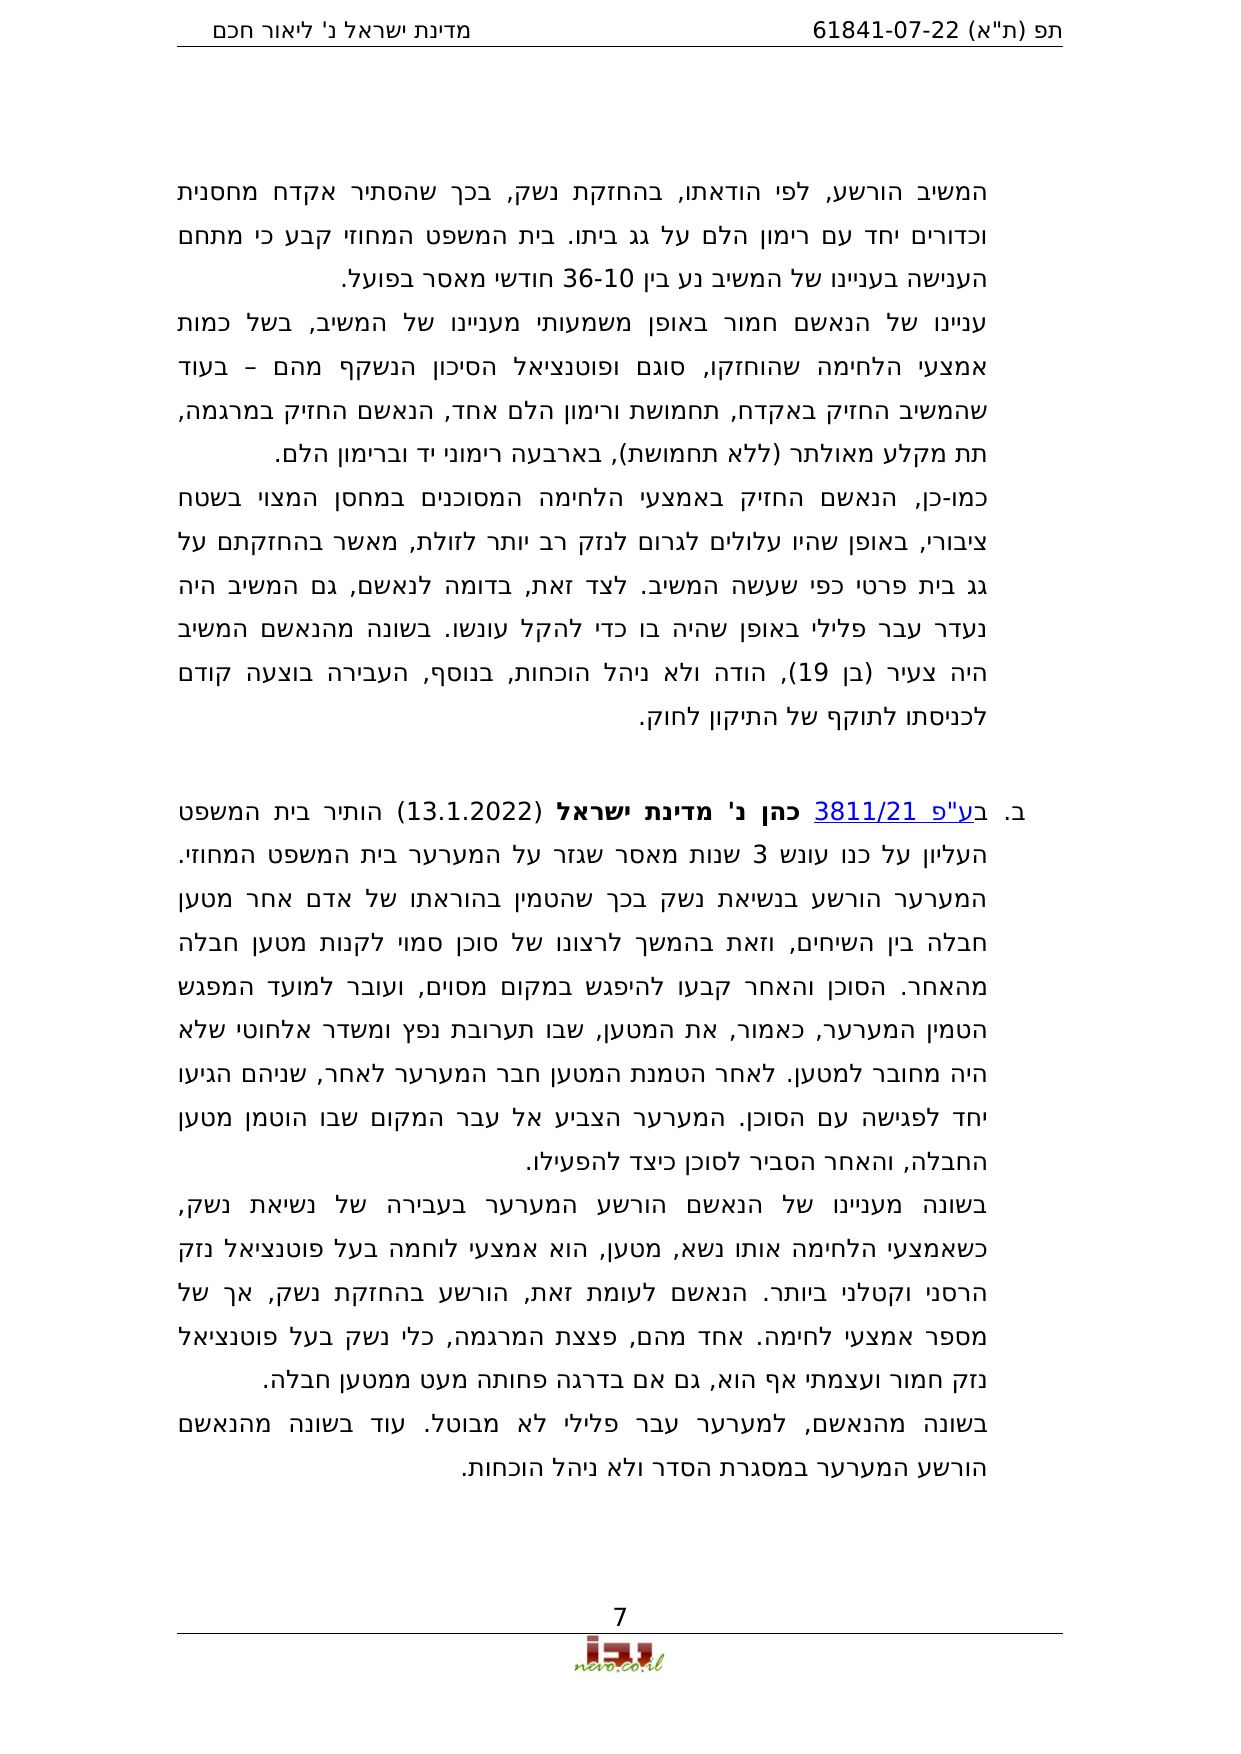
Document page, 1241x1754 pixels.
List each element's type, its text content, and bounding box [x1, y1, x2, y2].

text בשונה מהנאשם, למערער עבר פלילי לא מבוטל. עוד בשונה מהנאשם הורשע המערער במסגרת הסדר ולא ניהל הוכחות. [177, 1409, 988, 1482]
picture [574, 1635, 666, 1673]
text עניינו של הנאשם חמור באופן משמעותי מעניינו של המשיב, בשל כמות אמצעי הלחימה שהוחזקו, סוגם ופוטנציאל הסיכון הנשקף מהם – בעוד שהמשיב החזיק באקדח, תחמושת ורימון הלם אחד, הנאשם החזיק במרגמה, תת מקלע מאולתר (ללא תחמושת), בארבעה רימוני יד וברימון הלם. [177, 308, 988, 469]
text המשיב הורשע, לפי הודאתו, בהחזקת נשק, בכך שהסתיר אקדח מחסנית וכדורים יחד עם רימון הלם על גג ביתו. בית המשפט המחוזי קבע כי מתחם הענישה בעניינו של המשיב נע בין 36-10 חודשי מאסר בפועל. [177, 177, 988, 294]
text כמו-כן, הנאשם החזיק באמצעי הלחימה המסוכנים במחסן המצוי בשטח ציבורי, באופן שהיו עלולים לגרום לנזק רב יותר לזולת, מאשר בהחזקתם על גג בית פרטי כפי שעשה המשיב. לצד זאת, בדומה לנאשם, גם המשיב היה נעדר עבר פלילי באופן שהיה בו כדי להקל עונשו. בשונה מהנאשם המשיב היה צעיר (בן 19), הודה ולא ניהל הוכחות, בנוסף, העבירה בוצעה קודם לכניסתו לתוקף של התיקון לחוק. [177, 483, 988, 731]
list בע"פ 3811/21 כהן נ' מדינת ישראל (13.1.2022) הותיר בית המשפט העליון על כנו עונש 3 שנות מאסר שגזר על המערער בית המשפט המחוזי. המערער הורשע בנשיאת נשק בכך שהטמין בהוראתו של אדם אחר מטען חבלה בין השיחים, וזאת בהמשך לרצונו של סוכן סמוי לקנות מטען חבלה מהאחר. הסוכן והאחר קבעו להיפגש במקום מסוים, ועובר למועד המפגש הטמין המערער, כאמור, את המטען, שבו תערובת נפץ ומשדר אלחוטי שלא היה מחובר למטען. לאחר הטמנת המטען חבר המערער לאחר, שניהם הגיעו יחד לפגישה עם הסוכן. המערער הצביע אל עבר המקום שבו הוטמן מטען החבלה, והאחר הסביר לסוכן כיצד להפעילו. [177, 797, 1026, 1176]
text בשונה מעניינו של הנאשם הורשע המערער בעבירה של נשיאת נשק, כשאמצעי הלחימה אותו נשא, מטען, הוא אמצעי לוחמה בעל פוטנציאל נזק הרסני וקטלני ביותר. הנאשם לעומת זאת, הורשע בהחזקת נשק, אך של מספר אמצעי לחימה. אחד מהם, פצצת המרגמה, כלי נשק בעל פוטנציאל נזק חמור ועצמתי אף הוא, גם אם בדרגה פחותה מעט ממטען חבלה. [177, 1191, 988, 1395]
